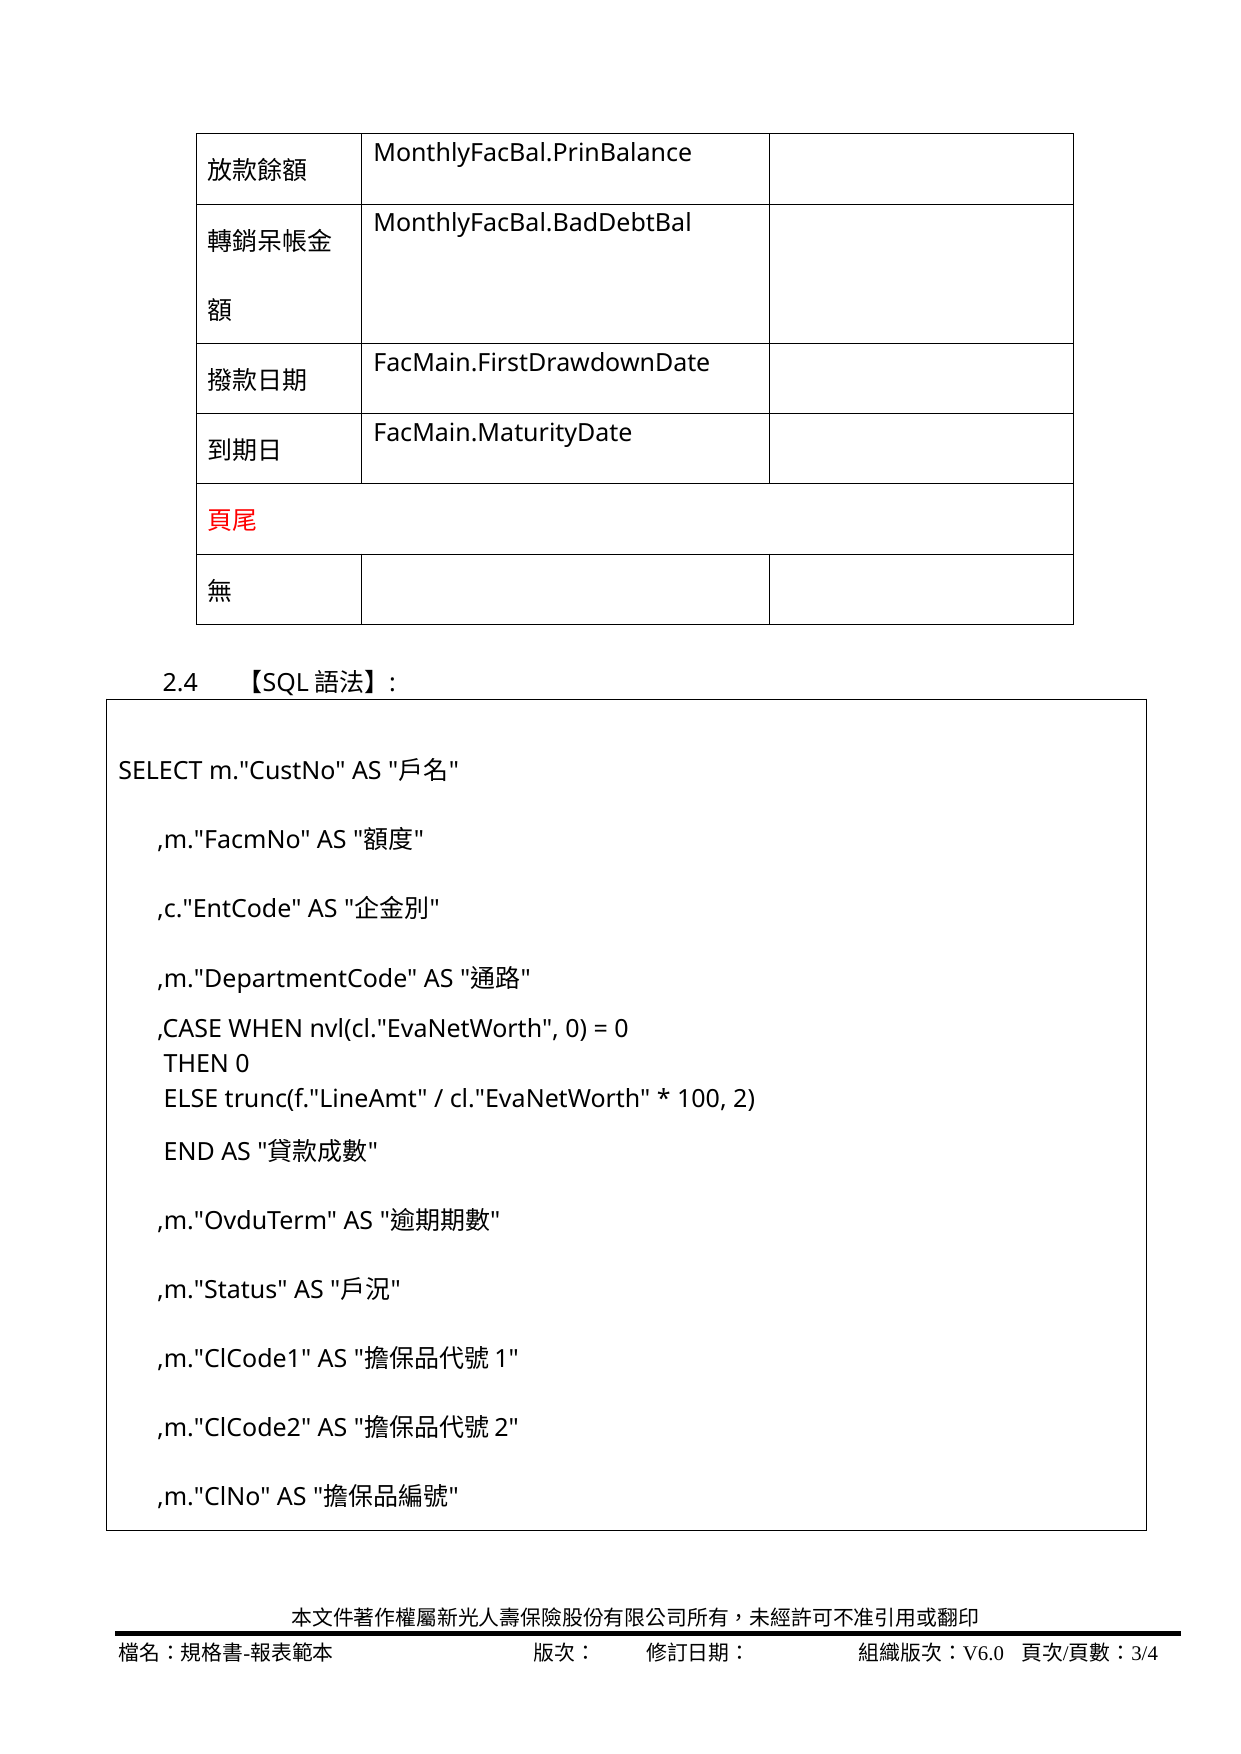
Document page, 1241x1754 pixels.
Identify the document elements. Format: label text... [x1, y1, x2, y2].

table_cell MonthlyFacBal.BadDebtBal [362, 205, 769, 343]
table_cell [770, 205, 1073, 343]
table_cell [770, 134, 1073, 203]
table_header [107, 700, 1146, 1529]
table_cell [770, 555, 1073, 624]
table_cell FacMain.FirstDrawdownDate [362, 344, 769, 413]
table_cell 轉銷呆帳金額 [197, 205, 361, 343]
table_cell 放款餘額 [197, 134, 361, 203]
table_cell [770, 414, 1073, 483]
table_cell 撥款日期 [197, 344, 361, 413]
table_cell 到期日 [197, 414, 361, 483]
table_cell 頁尾 [197, 484, 1073, 553]
subtitle 【SQL語法】: [162, 662, 1152, 698]
table_cell [362, 555, 769, 624]
table_cell FacMain.MaturityDate [362, 414, 769, 483]
table_cell [770, 344, 1073, 413]
table_cell 無 [197, 555, 361, 624]
table_cell MonthlyFacBal.PrinBalance [362, 134, 769, 203]
